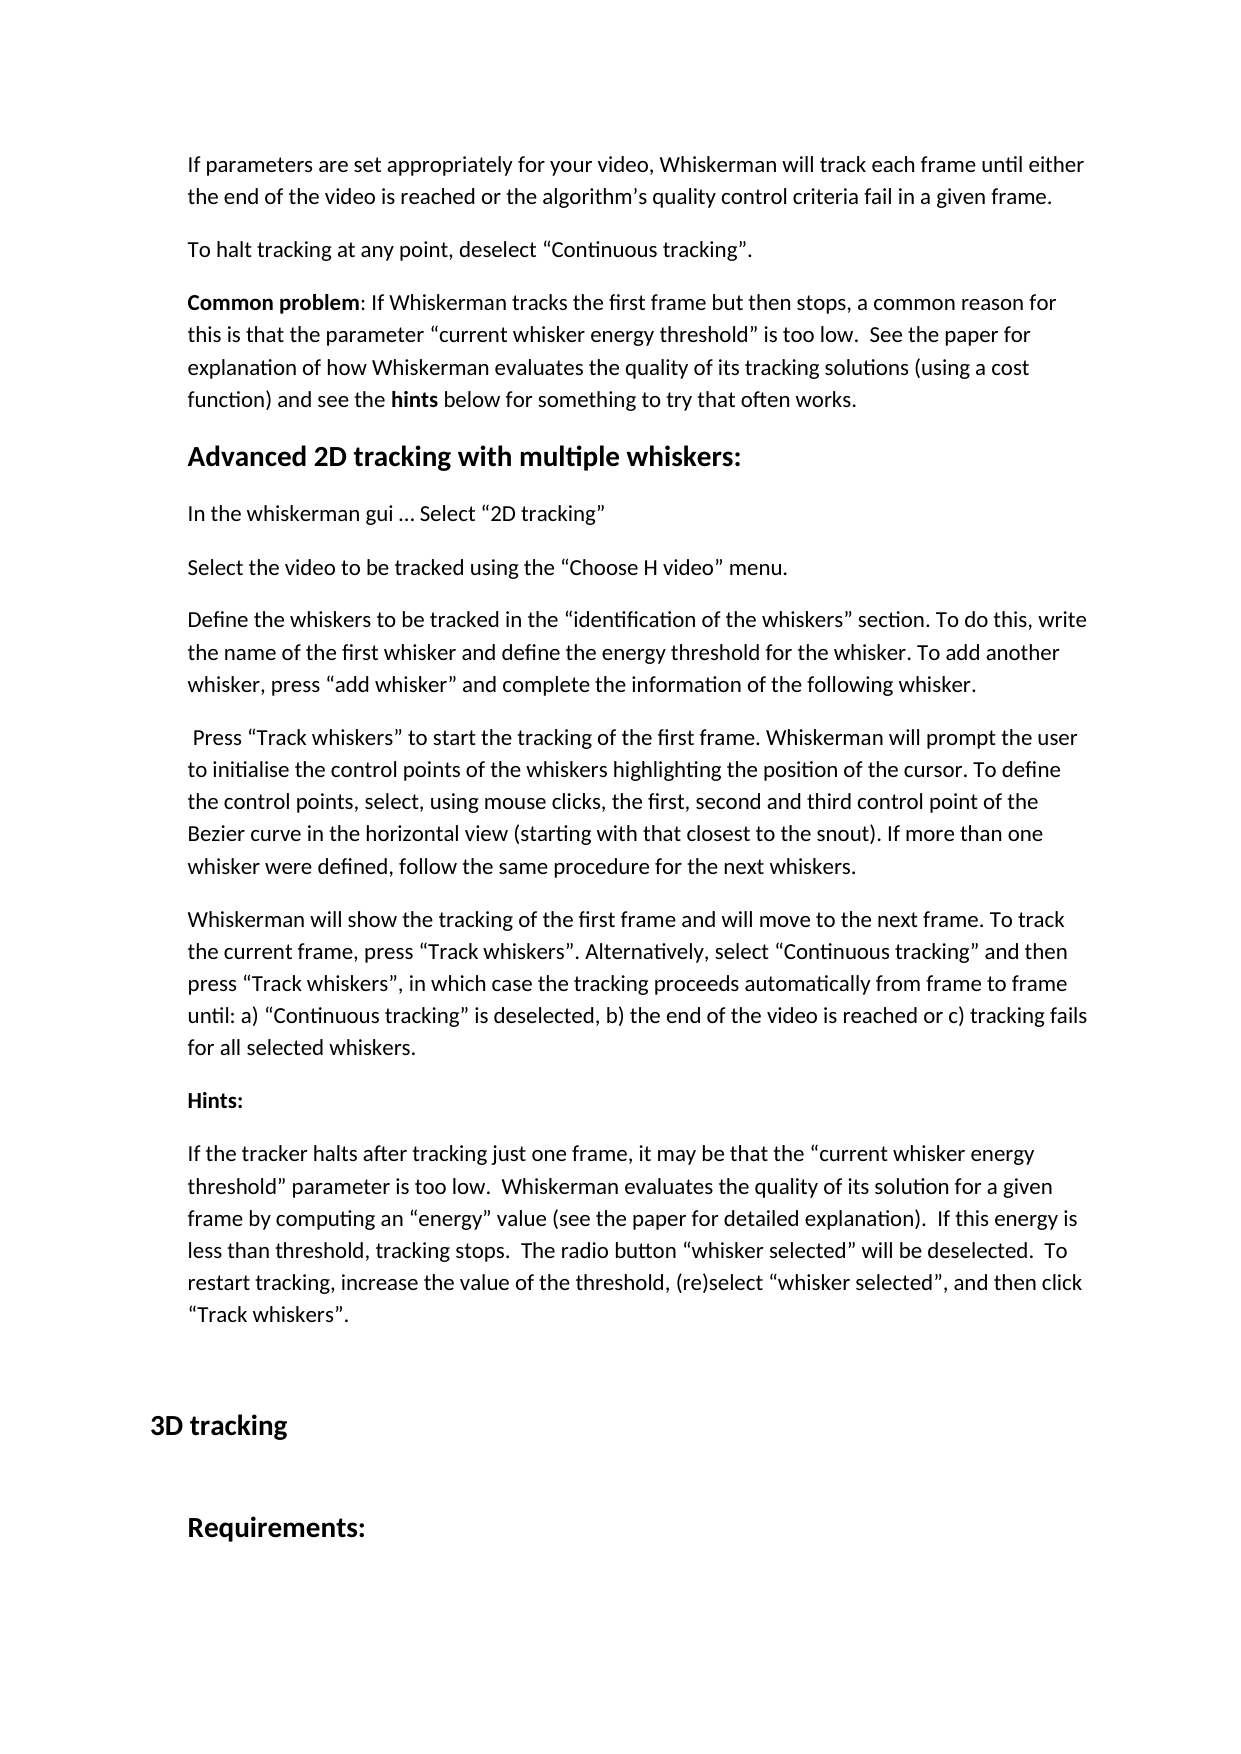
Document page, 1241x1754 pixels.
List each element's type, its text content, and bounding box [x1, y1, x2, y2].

text If parameters are set appropriately for your video, Whiskerman will track each frame until either the end of the video is reached or the algorithm’s quality control criteria fail in a given frame. [187, 150, 1090, 210]
text Advanced 2D tracking with multiple whiskers: [187, 438, 1090, 473]
text To halt tracking at any point, deselect “Continuous tracking”. [187, 235, 1090, 263]
text Select the video to be tracked using the “Choose H video” menu. [187, 553, 1090, 581]
text 3D tracking [150, 1407, 1090, 1442]
text Common problem: If Whiskerman tracks the first frame but then stops, a common reason for this is that the parameter “current whisker energy threshold” is too low. See the paper for explanation of how Whiskerman evaluates the quality of its tracking solutions (using a cost function) and see the hints below for something to try that often works. [187, 288, 1090, 413]
text Press “Track whiskers” to start the tracking of the first frame. Whiskerman will prompt the user to initialise the control points of the whiskers highlighting the position of the cursor. To define the control points, select, using mouse clicks, the first, second and third control point of the Bezier curve in the horizontal view (starting with that closest to the snout). If more than one whisker were defined, follow the same procedure for the next whiskers. [187, 723, 1090, 880]
list Requirements: [187, 1509, 1090, 1545]
text Whiskerman will show the tracking of the first frame and will move to the next frame. To track the current frame, press “Track whiskers”. Alternatively, select “Continuous tracking” and then press “Track whiskers”, in which case the tracking proceeds automatically from frame to frame until: a) “Continuous tracking” is deselected, b) the end of the video is reached or c) tracking fails for all selected whiskers. [187, 905, 1090, 1062]
text In the whiskerman gui … Select “2D tracking” [187, 499, 1090, 528]
text Hints: [187, 1087, 1090, 1114]
text If the tracker halts after tracking just one frame, it may be that the “current whisker energy threshold” parameter is too low. Whiskerman evaluates the quality of its solution for a given frame by computing an “energy” value (see the paper for detailed explanation). If this energy is less than threshold, tracking stops. The radio button “whisker selected” will be deselected. To restart tracking, increase the value of the threshold, (re)select “whisker selected”, and then click “Track whiskers”. [187, 1139, 1090, 1328]
text Define the whiskers to be tracked in the “identification of the whiskers” section. To do this, write the name of the first whisker and define the energy threshold for the whisker. To add another whisker, press “add whisker” and complete the information of the following whisker. [187, 606, 1090, 698]
